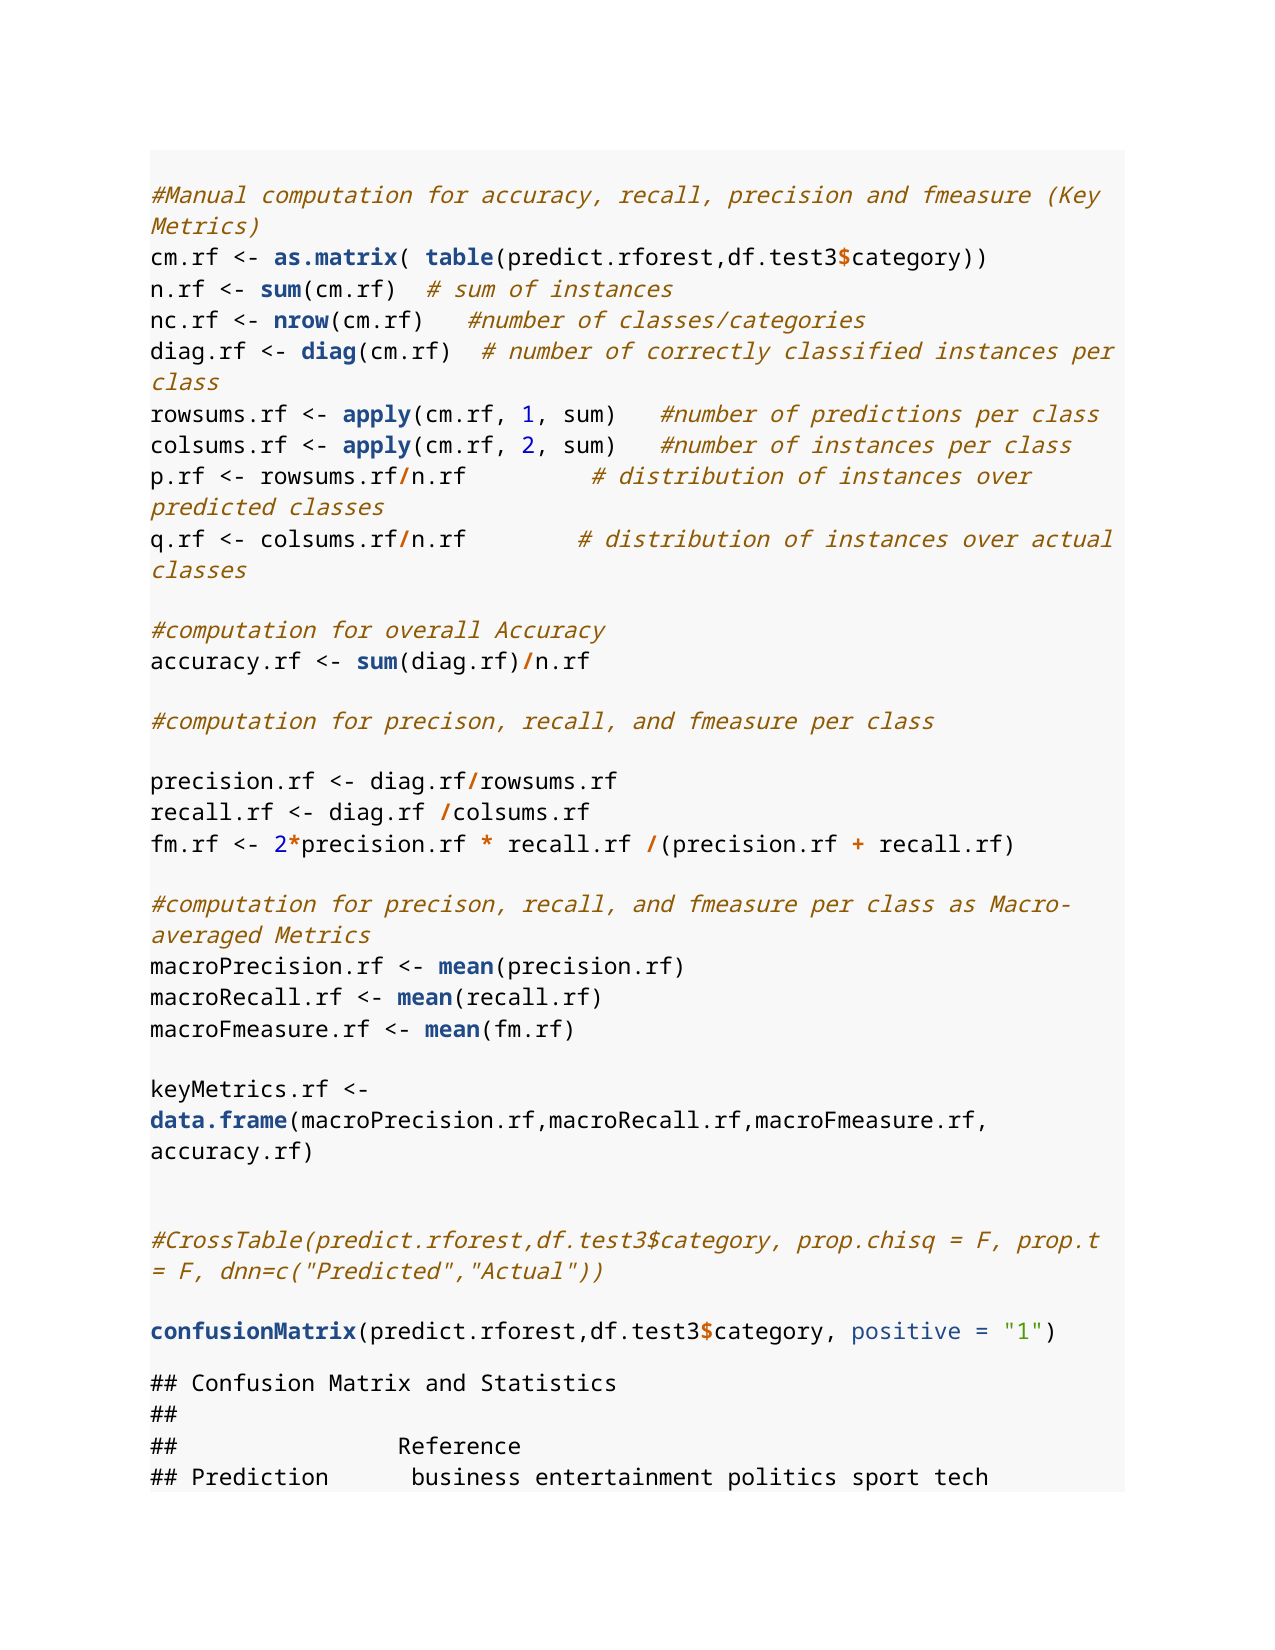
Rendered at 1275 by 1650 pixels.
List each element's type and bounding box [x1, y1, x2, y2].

text [150, 1367, 1125, 1492]
text [150, 150, 1125, 1346]
